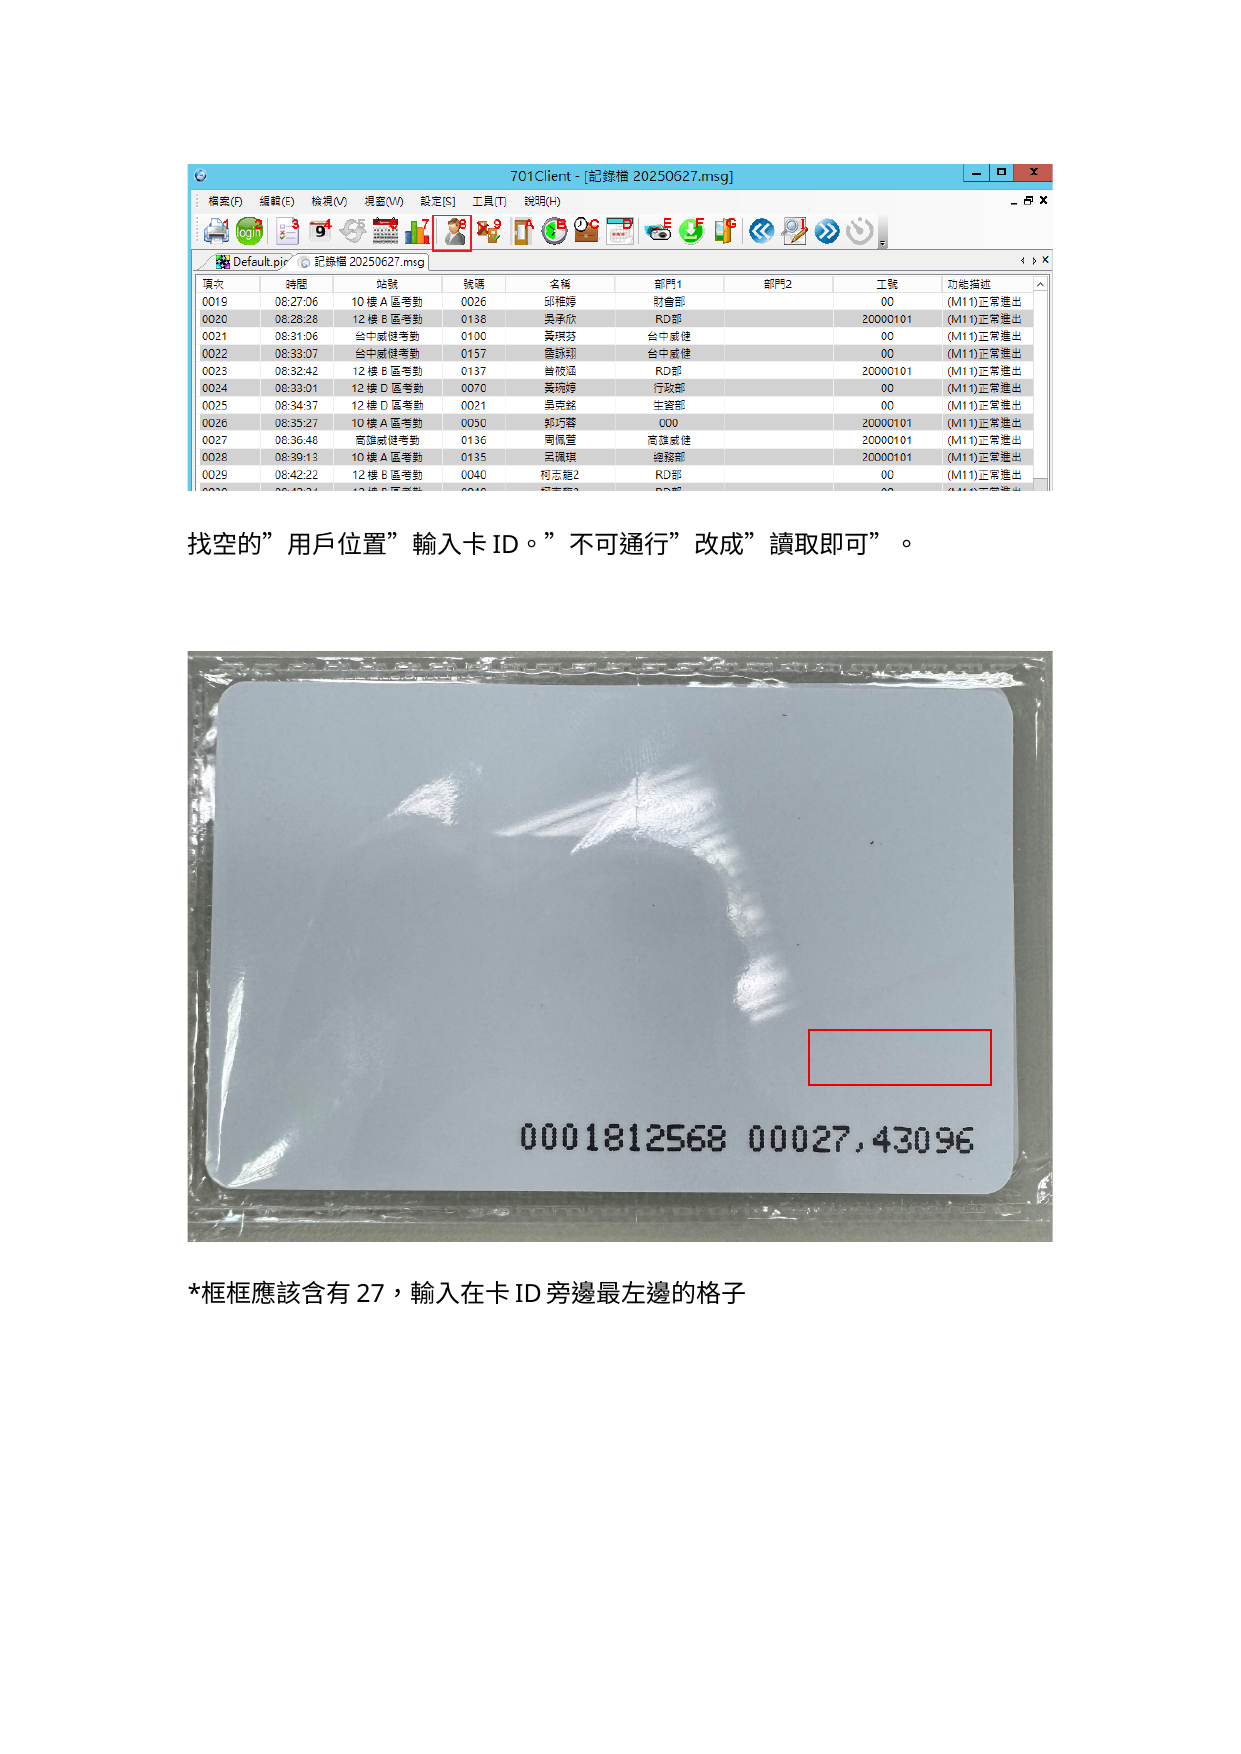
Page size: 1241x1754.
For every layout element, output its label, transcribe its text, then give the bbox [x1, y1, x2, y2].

text 找空的”用戶位置”輸入卡ID。”不可通行”改成”讀取即可”。 [187, 524, 1053, 651]
text *框框應該含有27，輸入在卡ID旁邊最左邊的格子 [187, 1273, 1053, 1311]
picture [187, 164, 1053, 491]
picture [187, 651, 1053, 1242]
